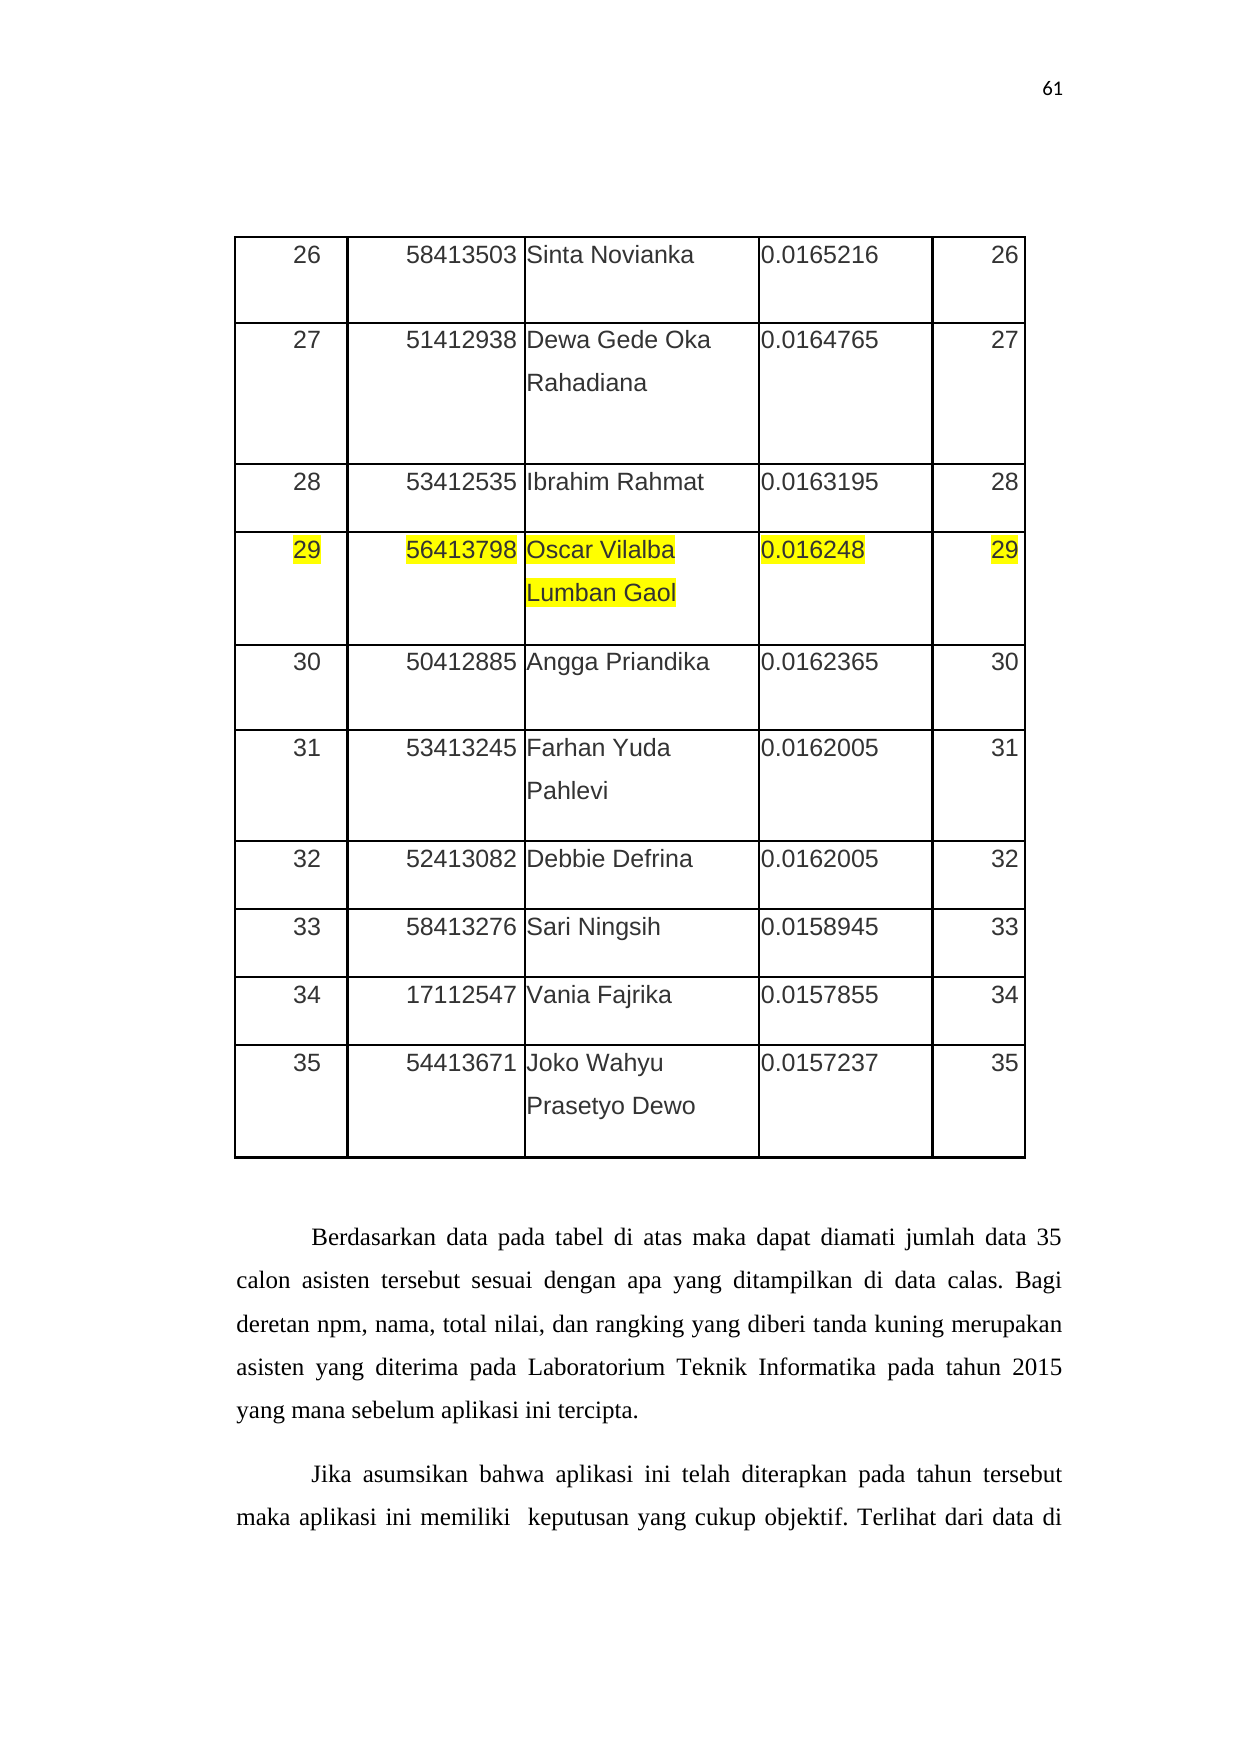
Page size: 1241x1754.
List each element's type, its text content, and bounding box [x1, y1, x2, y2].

table_cell 31 [236, 731, 346, 840]
table_cell 30 [934, 646, 1024, 729]
table_cell 34 [236, 978, 346, 1044]
table_cell 28 [934, 465, 1024, 531]
table_cell 27 [236, 324, 346, 463]
table_cell Dewa Gede Oka Rahadiana [526, 324, 758, 463]
table_cell 0.0165216 [760, 238, 931, 322]
table_cell 29 [236, 533, 346, 644]
table_cell Ibrahim Rahmat [526, 465, 758, 531]
table_cell Sinta Novianka [526, 238, 758, 322]
table_cell 0.016248 [760, 533, 931, 644]
table_cell 58413276 [349, 910, 524, 976]
table_cell Sari Ningsih [526, 910, 758, 976]
table_cell Vania Fajrika [526, 978, 758, 1044]
table_cell 0.0158945 [760, 910, 931, 976]
table_cell 32 [934, 842, 1024, 908]
table_cell 51412938 [349, 324, 524, 463]
table_cell Farhan Yuda Pahlevi [526, 731, 758, 840]
table_cell 0.0162365 [760, 646, 931, 729]
table_cell Debbie Defrina [526, 842, 758, 908]
table_cell 34 [934, 978, 1024, 1044]
table_cell 27 [934, 324, 1024, 463]
table_cell 53413245 [349, 731, 524, 840]
text Berdasarkan data pada tabel di atas maka dapat diamati jumlah data 35 calon asisten tersebut sesuai dengan apa yang ditampilkan di data calas. Bagi deretan npm, nama, total nilai, dan rangking yang diberi tanda kuning merupakan asisten yang diterima pada Laboratorium Teknik Informatika pada tahun 2015 yang mana sebelum aplikasi ini tercipta. [236, 1222, 1063, 1424]
table_cell 0.0157855 [760, 978, 931, 1044]
table_cell 58413503 [349, 238, 524, 322]
table_cell 56413798 [349, 533, 524, 644]
table_cell 52413082 [349, 842, 524, 908]
table_cell 28 [236, 465, 346, 531]
table_cell 32 [236, 842, 346, 908]
table_cell 26 [934, 238, 1024, 322]
table_cell 0.0163195 [760, 465, 931, 531]
table_cell 0.0162005 [760, 731, 931, 840]
table_cell 54413671 [349, 1046, 524, 1156]
table_cell 30 [236, 646, 346, 729]
table_cell Joko Wahyu Prasetyo Dewo [526, 1046, 758, 1156]
table_cell 17112547 [349, 978, 524, 1044]
table_cell 35 [236, 1046, 346, 1156]
table_cell 50412885 [349, 646, 524, 729]
table_cell 29 [934, 533, 1024, 644]
table_cell 0.0164765 [760, 324, 931, 463]
table_cell 26 [236, 238, 346, 322]
table_cell Angga Priandika [526, 646, 758, 729]
table_cell 31 [934, 731, 1024, 840]
table_cell 33 [236, 910, 346, 976]
table_cell Oscar Vilalba Lumban Gaol [526, 533, 758, 644]
table_cell 35 [934, 1046, 1024, 1156]
table_cell 0.0157237 [760, 1046, 931, 1156]
table_cell 33 [934, 910, 1024, 976]
table_cell 0.0162005 [760, 842, 931, 908]
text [236, 1459, 1063, 1531]
table_cell 53412535 [349, 465, 524, 531]
